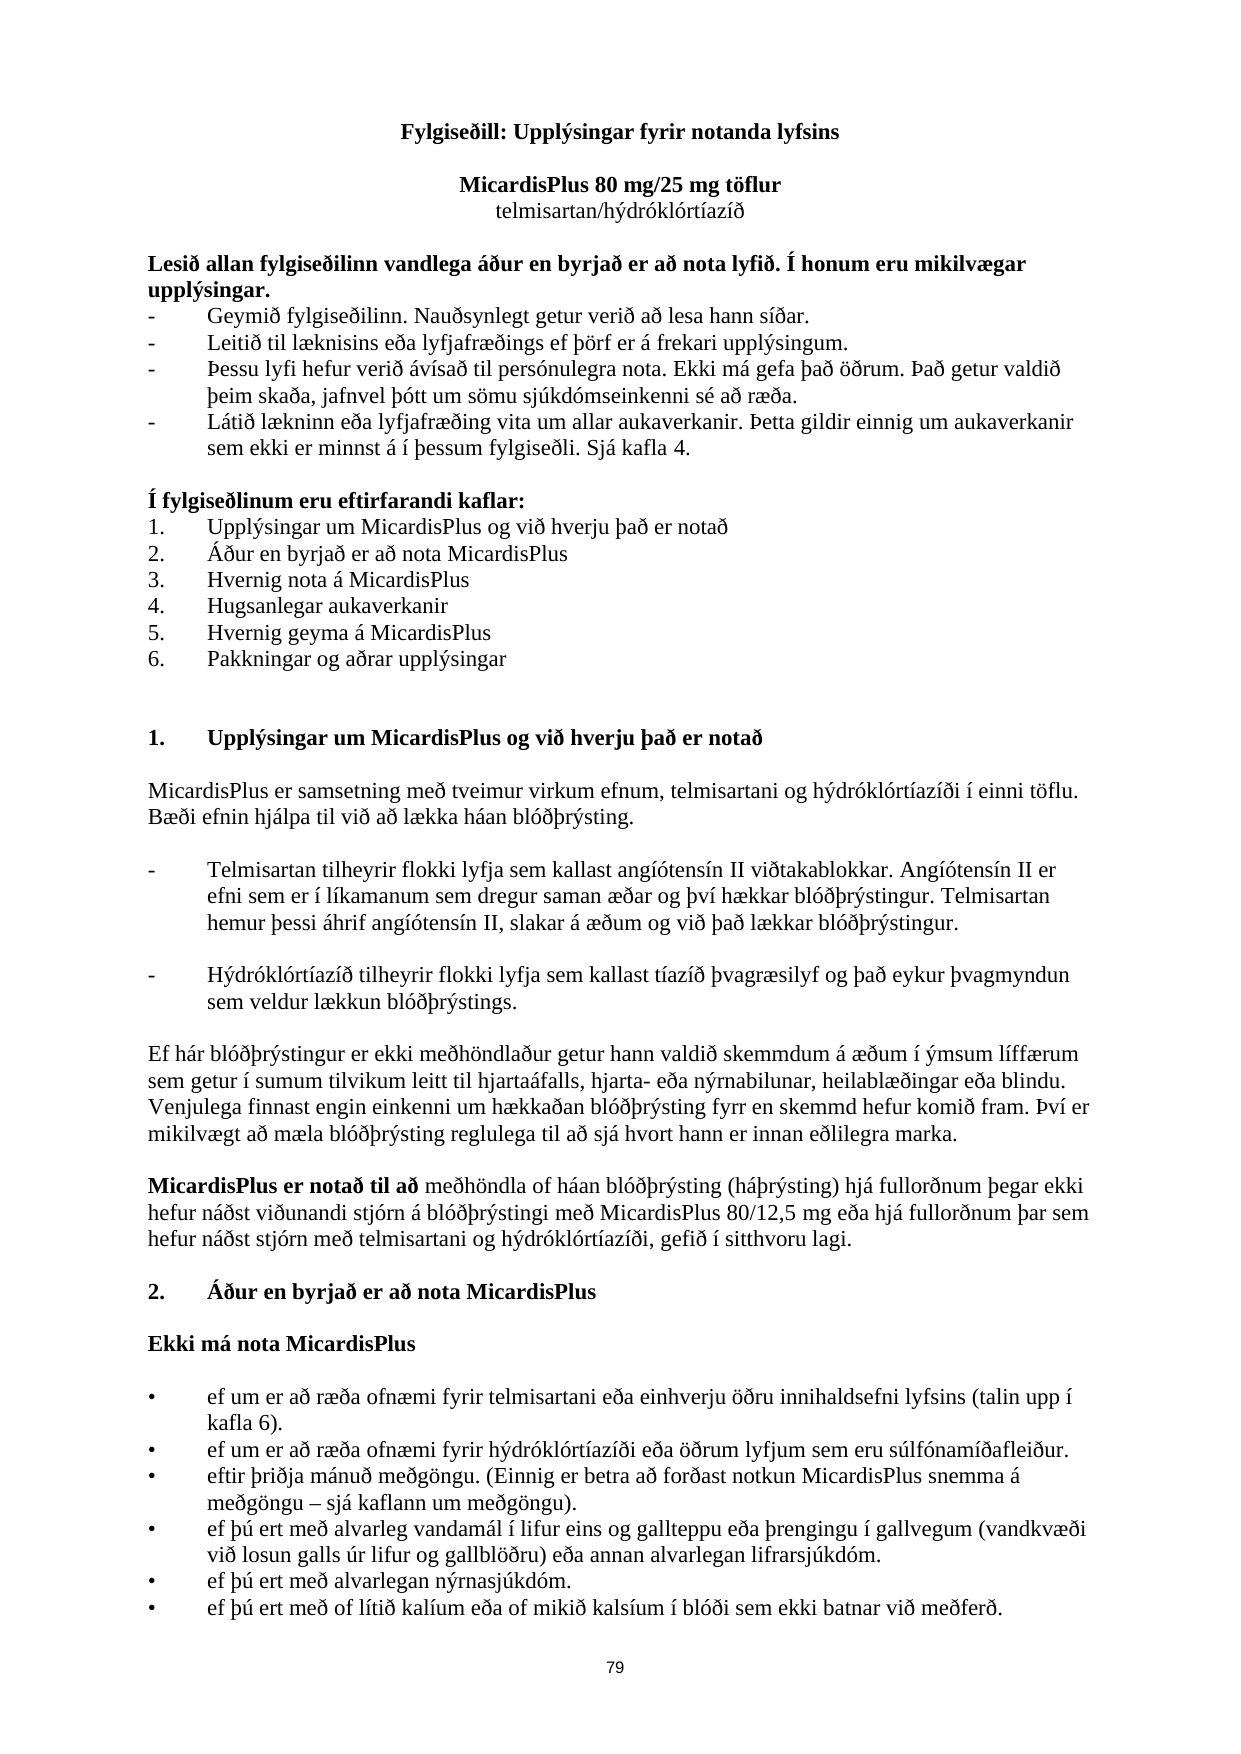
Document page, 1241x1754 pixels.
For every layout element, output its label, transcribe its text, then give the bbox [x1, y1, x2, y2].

list • ef um er að ræða ofnæmi fyrir hýdróklórtíazíði eða öðrum lyfjum sem eru súlfónamíðafleiður. [148, 1436, 1096, 1462]
list 4. Hugsanlegar aukaverkanir [148, 592, 1096, 619]
list 3. Hvernig nota á MicardisPlus [148, 566, 1096, 592]
text • ef þú ert með of lítið kalíum eða of mikið kalsíum í blóði sem ekki batnar við meðferð. [148, 1594, 1093, 1620]
list - Látið lækninn eða lyfjafræðing vita um allar aukaverkanir. Þetta gildir einnig um aukaverkanir sem ekki er minnst á í þessum fylgiseðli. Sjá kafla 4. [148, 408, 1093, 461]
list 6. Pakkningar og aðrar upplýsingar [148, 645, 1096, 672]
text • ef þú ert með alvarleg vandamál í lifur eins og gallteppu eða þrengingu í gallvegum (vandkvæði við losun galls úr lifur og gallblöðru) eða annan alvarlegan lifrarsjúkdóm. [148, 1515, 1096, 1568]
text Ef hár blóðþrýstingur er ekki meðhöndlaður getur hann valdið skemmdum á æðum í ýmsum líffærum sem getur í sumum tilvikum leitt til hjartaáfalls, hjarta- eða nýrnabilunar, heilablæðingar eða blindu. Venjulega finnast engin einkenni um hækkaðan blóðþrýsting fyrr en skemmd hefur komið fram. Því er mikilvægt að mæla blóðþrýsting reglulega til að sjá hvort hann er innan eðlilegra marka. [148, 1041, 1092, 1146]
text Fylgiseðill: Upplýsingar fyrir notanda lyfsins [148, 118, 1092, 144]
text MicardisPlus er samsetning með tveimur virkum efnum, telmisartani og hýdróklórtíazíði í einni töflu. Bæði efnin hjálpa til við að lækka háan blóðþrýsting. [148, 777, 1092, 830]
list Í fylgiseðlinum eru eftirfarandi kaflar: [148, 487, 1093, 513]
text MicardisPlus er notað til að meðhöndla of háan blóðþrýsting (háþrýsting) hjá fullorðnum þegar ekki hefur náðst viðunandi stjórn á blóðþrýstingi með MicardisPlus 80/12,5 mg eða hjá fullorðnum þar sem hefur náðst stjórn með telmisartani og hýdróklórtíazíði, gefið í sitthvoru lagi. [148, 1172, 1092, 1251]
text Ekki má nota MicardisPlus [148, 1330, 1093, 1357]
list 1. Upplýsingar um MicardisPlus og við hverju það er notað [148, 513, 1096, 540]
text Lesið allan fylgiseðilinn vandlega áður en byrjað er að nota lyfið. Í honum eru mikilvægar upplýsingar. [148, 250, 1093, 303]
list 2. Áður en byrjað er að nota MicardisPlus [148, 540, 1096, 566]
list • ef um er að ræða ofnæmi fyrir telmisartani eða einhverju öðru innihaldsefni lyfsins (talin upp í kafla 6). [148, 1383, 1096, 1436]
list MicardisPlus 80 mg/25 mg töflur [148, 171, 1092, 197]
list 5. Hvernig geyma á MicardisPlus [148, 619, 1096, 645]
text - Leitið til læknisins eða lyfjafræðings ef þörf er á frekari upplýsingum. [148, 329, 1093, 355]
text telmisartan/hýdróklórtíazíð [148, 197, 1092, 223]
text - Hýdróklórtíazíð tilheyrir flokki lyfja sem kallast tíazíð þvagræsilyf og það eykur þvagmyndun sem veldur lækkun blóðþrýstings. [148, 961, 1092, 1014]
text 1. Upplýsingar um MicardisPlus og við hverju það er notað [148, 724, 1093, 751]
text - Geymið fylgiseðilinn. Nauðsynlegt getur verið að lesa hann síðar. [148, 303, 1093, 329]
text • ef þú ert með alvarlegan nýrnasjúkdóm. [148, 1568, 1093, 1594]
text 2. Áður en byrjað er að nota MicardisPlus [148, 1278, 1093, 1304]
text - Þessu lyfi hefur verið ávísað til persónulegra nota. Ekki má gefa það öðrum. Það getur valdið þeim skaða, jafnvel þótt um sömu sjúkdómseinkenni sé að ræða. [148, 355, 1093, 408]
text - Telmisartan tilheyrir flokki lyfja sem kallast angíótensín II viðtakablokkar. Angíótensín II er efni sem er í líkamanum sem dregur saman æðar og því hækkar blóðþrýstingur. Telmisartan hemur þessi áhrif angíótensín II, slakar á æðum og við það lækkar blóðþrýstingur. [148, 856, 1092, 935]
text • eftir þriðja mánuð meðgöngu. (Einnig er betra að forðast notkun MicardisPlus snemma á meðgöngu – sjá kaflann um meðgöngu). [148, 1462, 1096, 1515]
